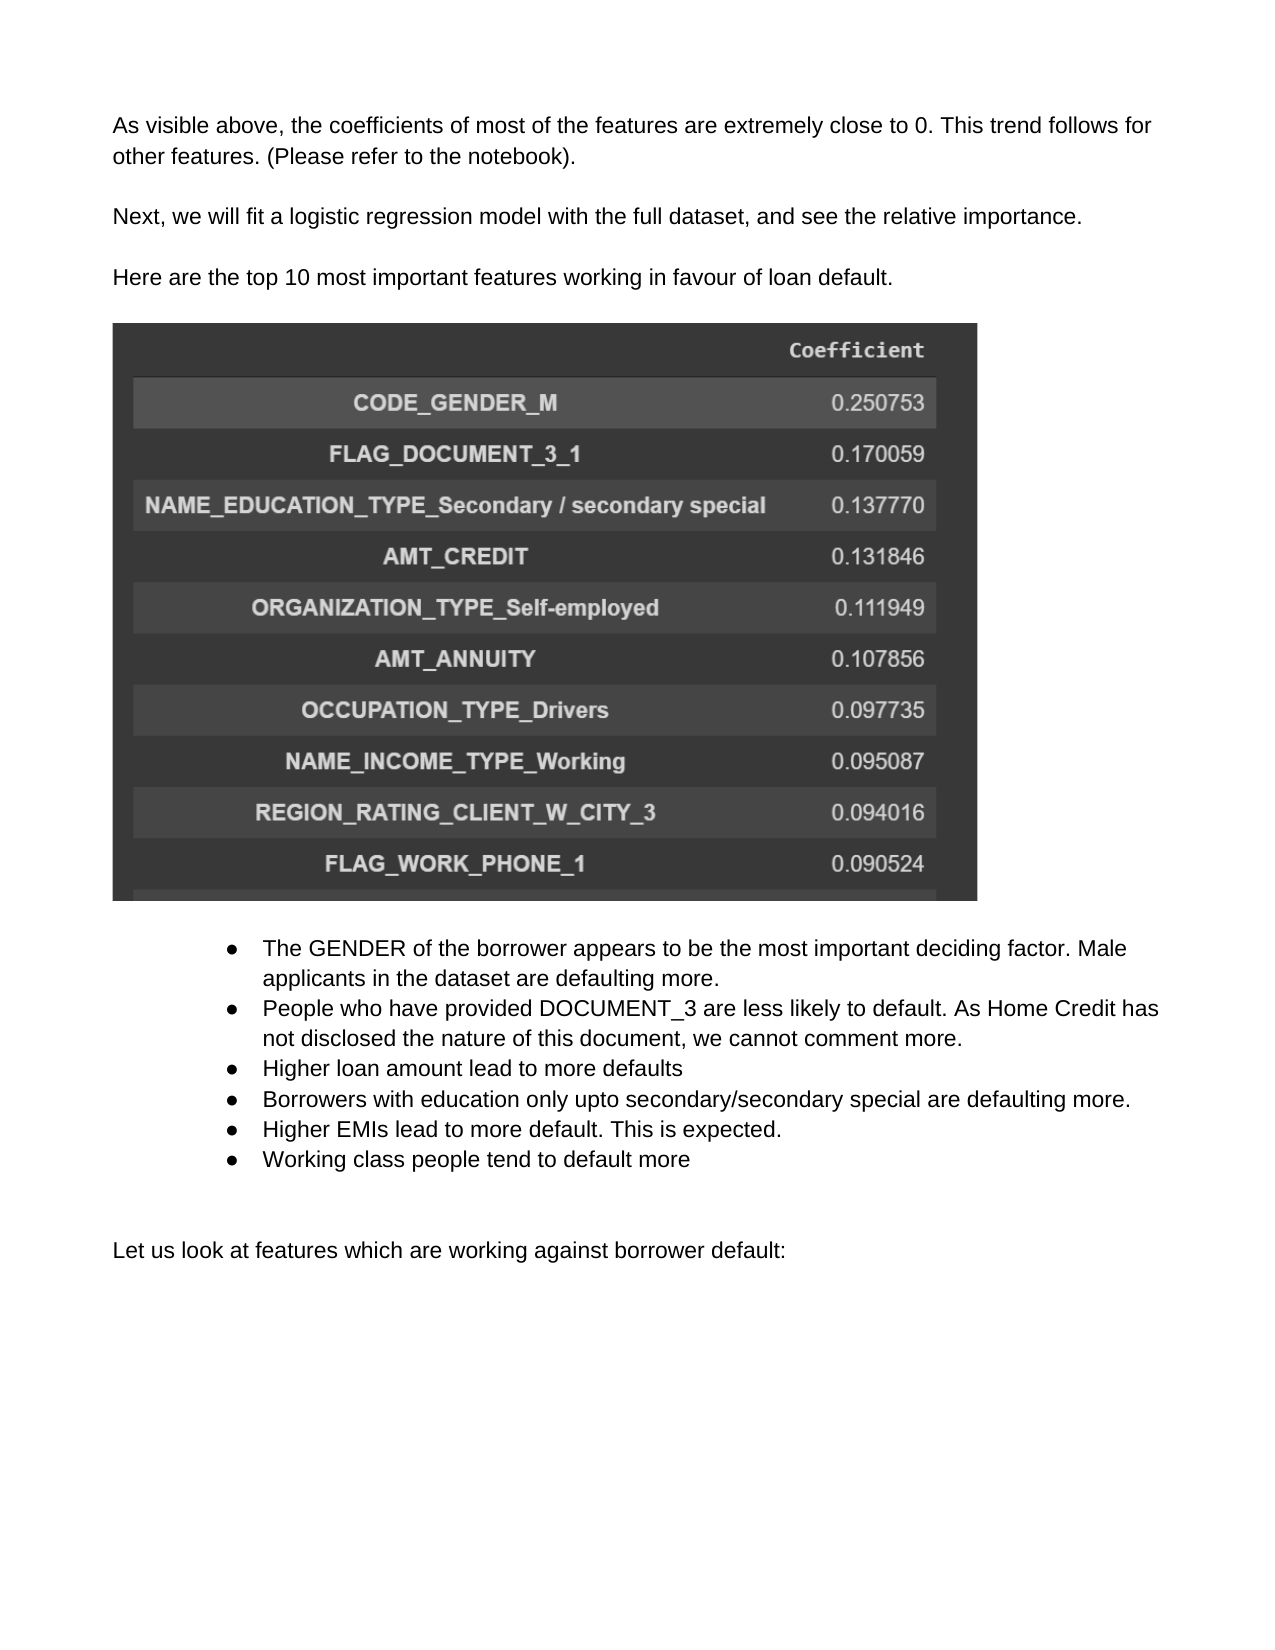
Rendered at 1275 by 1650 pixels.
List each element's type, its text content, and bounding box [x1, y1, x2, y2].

picture [112, 323, 978, 901]
list Working class people tend to default more [225, 1146, 1172, 1172]
list Higher EMIs lead to more default. This is expected. [225, 1116, 1172, 1142]
text Next, we will fit a logistic regression model with the full dataset, and see the relative importance. [112, 203, 1172, 229]
text Let us look at features which are working against borrower default: [112, 1237, 1172, 1263]
text As visible above, the coefficients of most of the features are extremely close to 0. This trend follows for other features. (Please refer to the notebook). [112, 112, 1172, 169]
list The GENDER of the borrower appears to be the most important deciding factor. Male applicants in the dataset are defaulting more. [225, 934, 1172, 991]
list Borrowers with education only upto secondary/secondary special are defaulting more. [225, 1086, 1172, 1112]
list People who have provided DOCUMENT_3 are less likely to default. As Home Credit has not disclosed the nature of this document, we cannot comment more. [225, 995, 1172, 1052]
text Here are the top 10 most important features working in favour of loan default. [112, 263, 1172, 290]
list Higher loan amount lead to more defaults [225, 1055, 1172, 1082]
